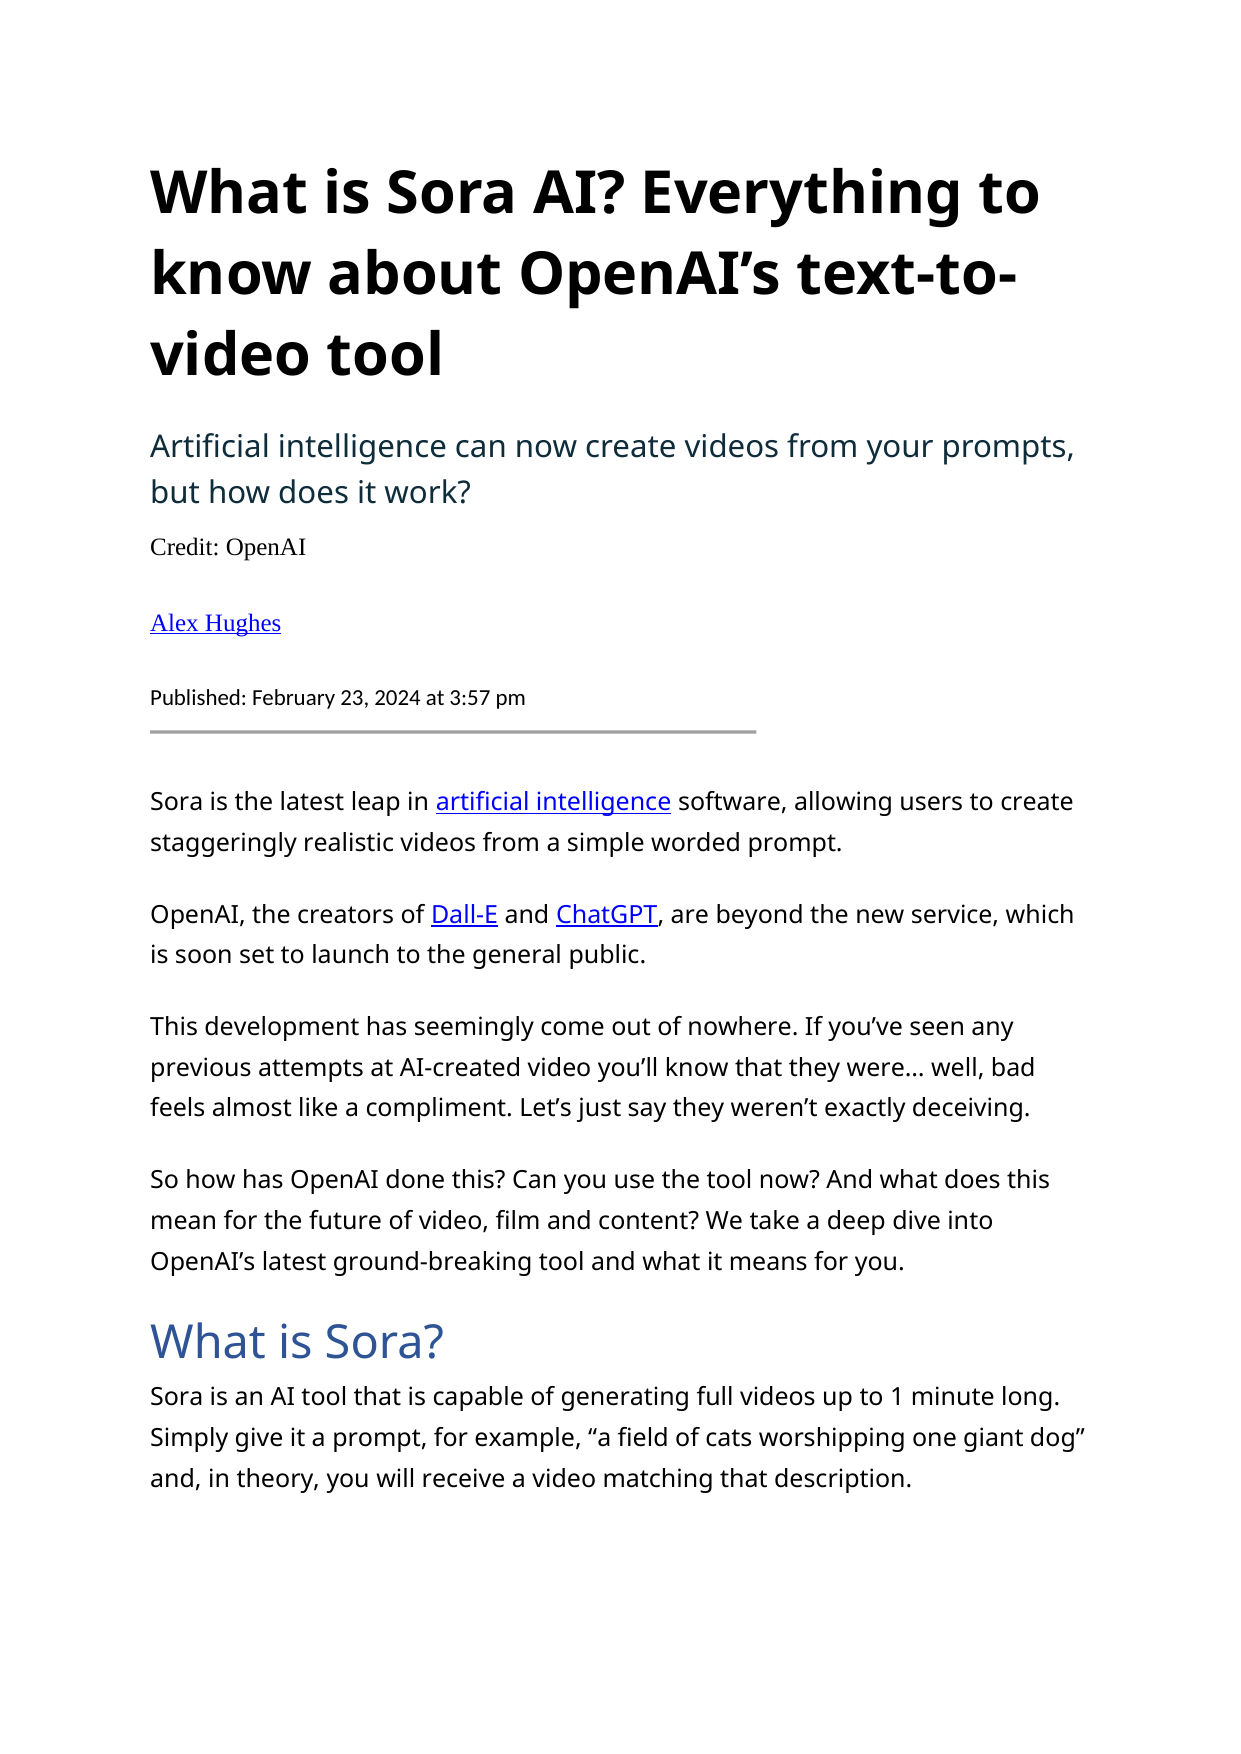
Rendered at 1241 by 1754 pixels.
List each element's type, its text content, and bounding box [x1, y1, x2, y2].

text Artificial intelligence can now create videos from your prompts, but how does it work? [150, 424, 1090, 512]
text Sora is an AI tool that is capable of generating full videos up to 1 minute long. Simply give it a prompt, for example, “a field of cats worshipping one giant dog” and, in theory, you will receive a video matching that description. [150, 1372, 1090, 1494]
text So how has OpenAI done this? Can you use the tool now? And what does this mean for the future of video, film and content? We take a deep dive into OpenAI’s latest ground-breaking tool and what it means for you. [150, 1155, 1090, 1277]
text Sora is the latest leap in artificial intelligence software, allowing users to create staggeringly realistic videos from a simple worded prompt. [150, 777, 1090, 858]
text Credit: OpenAI [150, 532, 1090, 561]
text What is Sora AI? Everything to know about OpenAI’s text-to-video tool [150, 150, 1090, 392]
text This development has seemingly come out of nowhere. If you’ve seen any previous attempts at AI-created video you’ll know that they were… well, bad feels almost like a compliment. Let’s just say they weren’t exactly deceiving. [150, 1002, 1090, 1124]
text OpenAI, the creators of Dall-E and ChatGPT, are beyond the new service, which is soon set to launch to the general public. [150, 890, 1090, 971]
text Published: February 23, 2024 at 3:57 pm [150, 683, 1090, 712]
subtitle What is Sora? [150, 1308, 1090, 1372]
text Alex Hughes [150, 608, 1090, 637]
